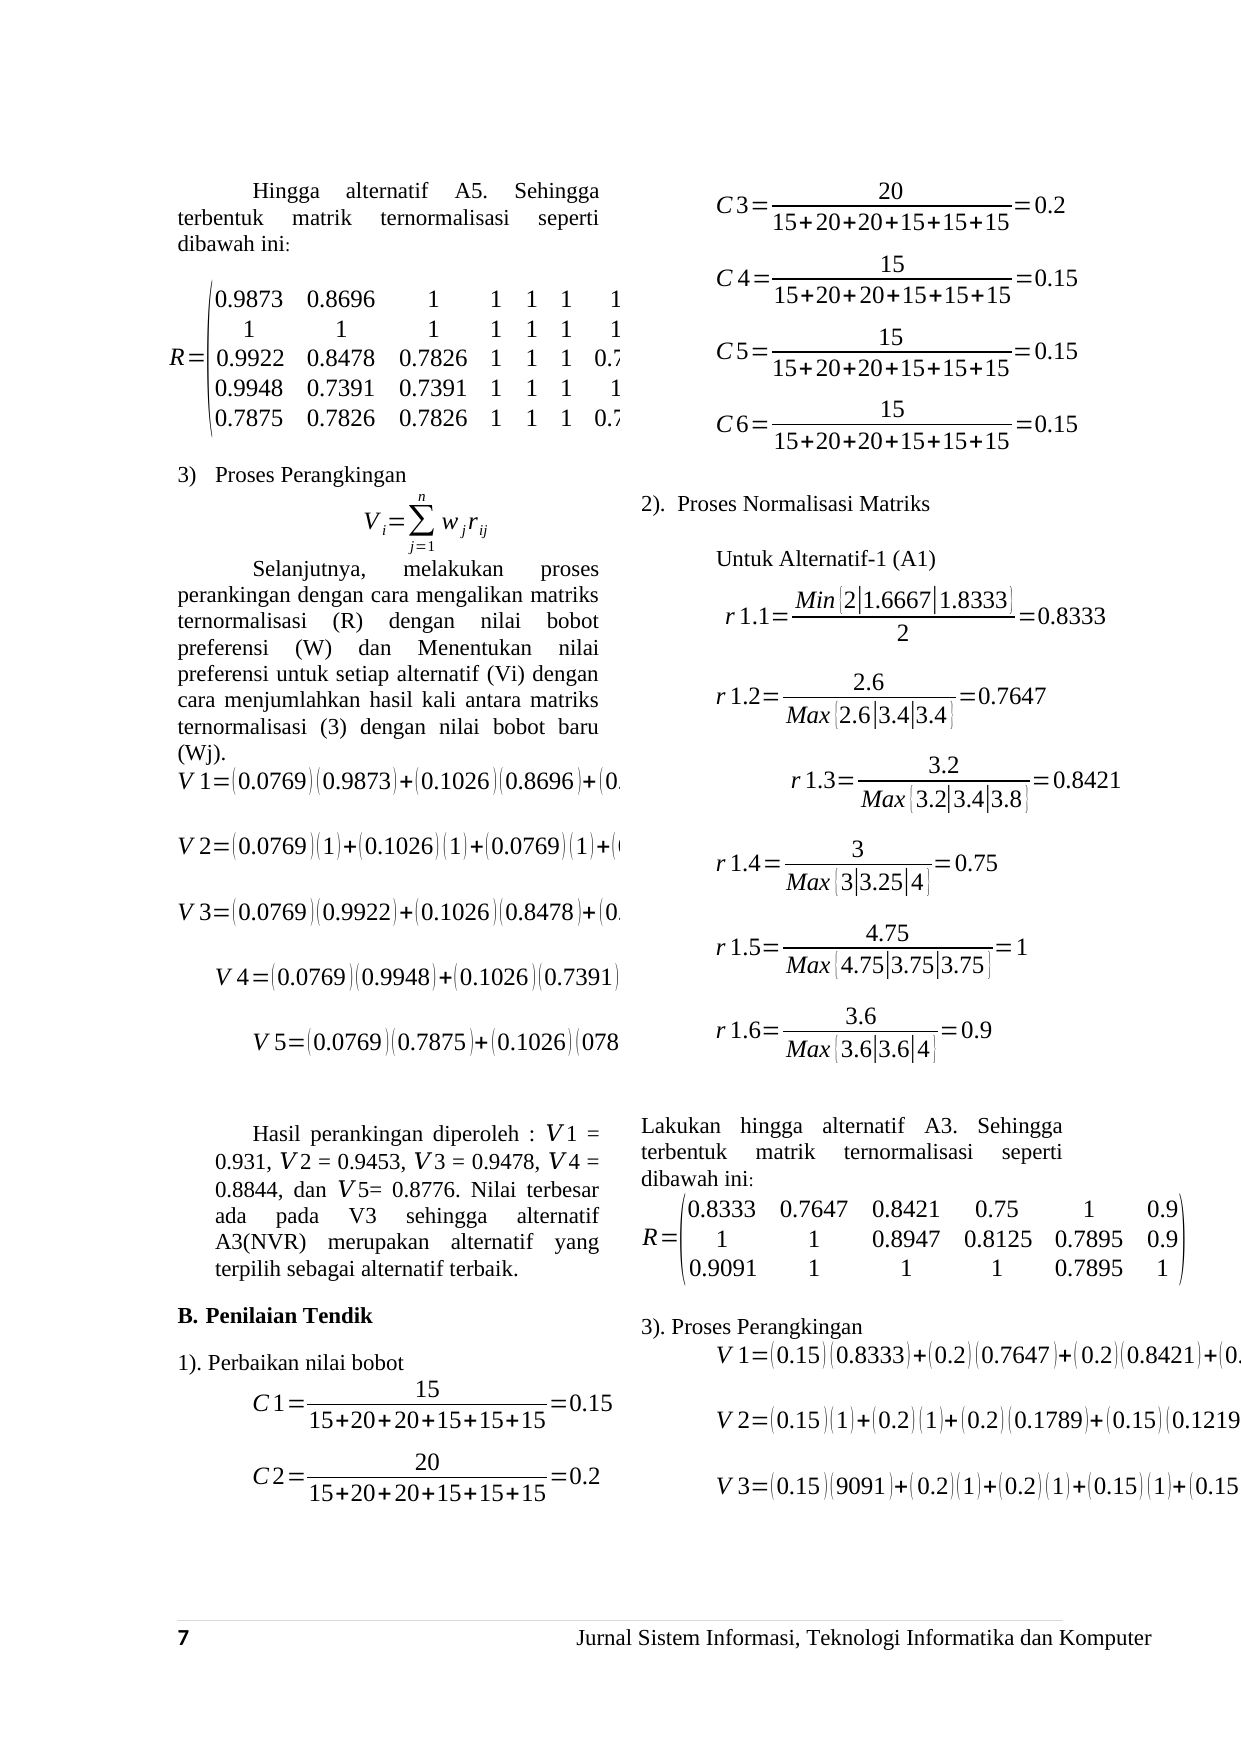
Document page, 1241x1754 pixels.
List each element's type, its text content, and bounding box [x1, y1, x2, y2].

list Penilaian Tendik [177, 1302, 599, 1328]
text Hasil perankingan diperoleh : 𝑉1 = 0.931, 𝑉2 = 0.9453, 𝑉3 = 0.9478, 𝑉4 = 0.8844, dan 𝑉5= 0.8776. Nilai terbesar ada pada V3 sehingga alternatif A3(NVR) merupakan alternatif yang terpilih sebagai alternatif terbaik. [215, 1119, 599, 1281]
text Selanjutnya, melakukan proses perankingan dengan cara mengalikan matriks ternormalisasi (R) dengan nilai bobot preferensi (W) dan Menentukan nilai preferensi untuk setiap alternatif (Vi) dengan cara menjumlahkan hasil kali antara matriks ternormalisasi (3) dengan nilai bobot baru (Wj). [177, 555, 599, 766]
text Hingga alternatif A5. Sehingga terbentuk matrik ternormalisasi seperti dibawah ini: [177, 177, 599, 256]
text 1). Perbaikan nilai bobot [177, 1349, 599, 1376]
text Lakukan hingga alternatif A3. Sehingga terbentuk matrik ternormalisasi seperti dibawah ini: [641, 1112, 1063, 1191]
text 2). Proses Normalisasi Matriks [641, 490, 1063, 517]
text Untuk Alternatif-1 (A1) [716, 546, 1063, 572]
text 3). Proses Perangkingan [641, 1313, 1063, 1340]
list Proses Perangkingan [177, 461, 599, 487]
